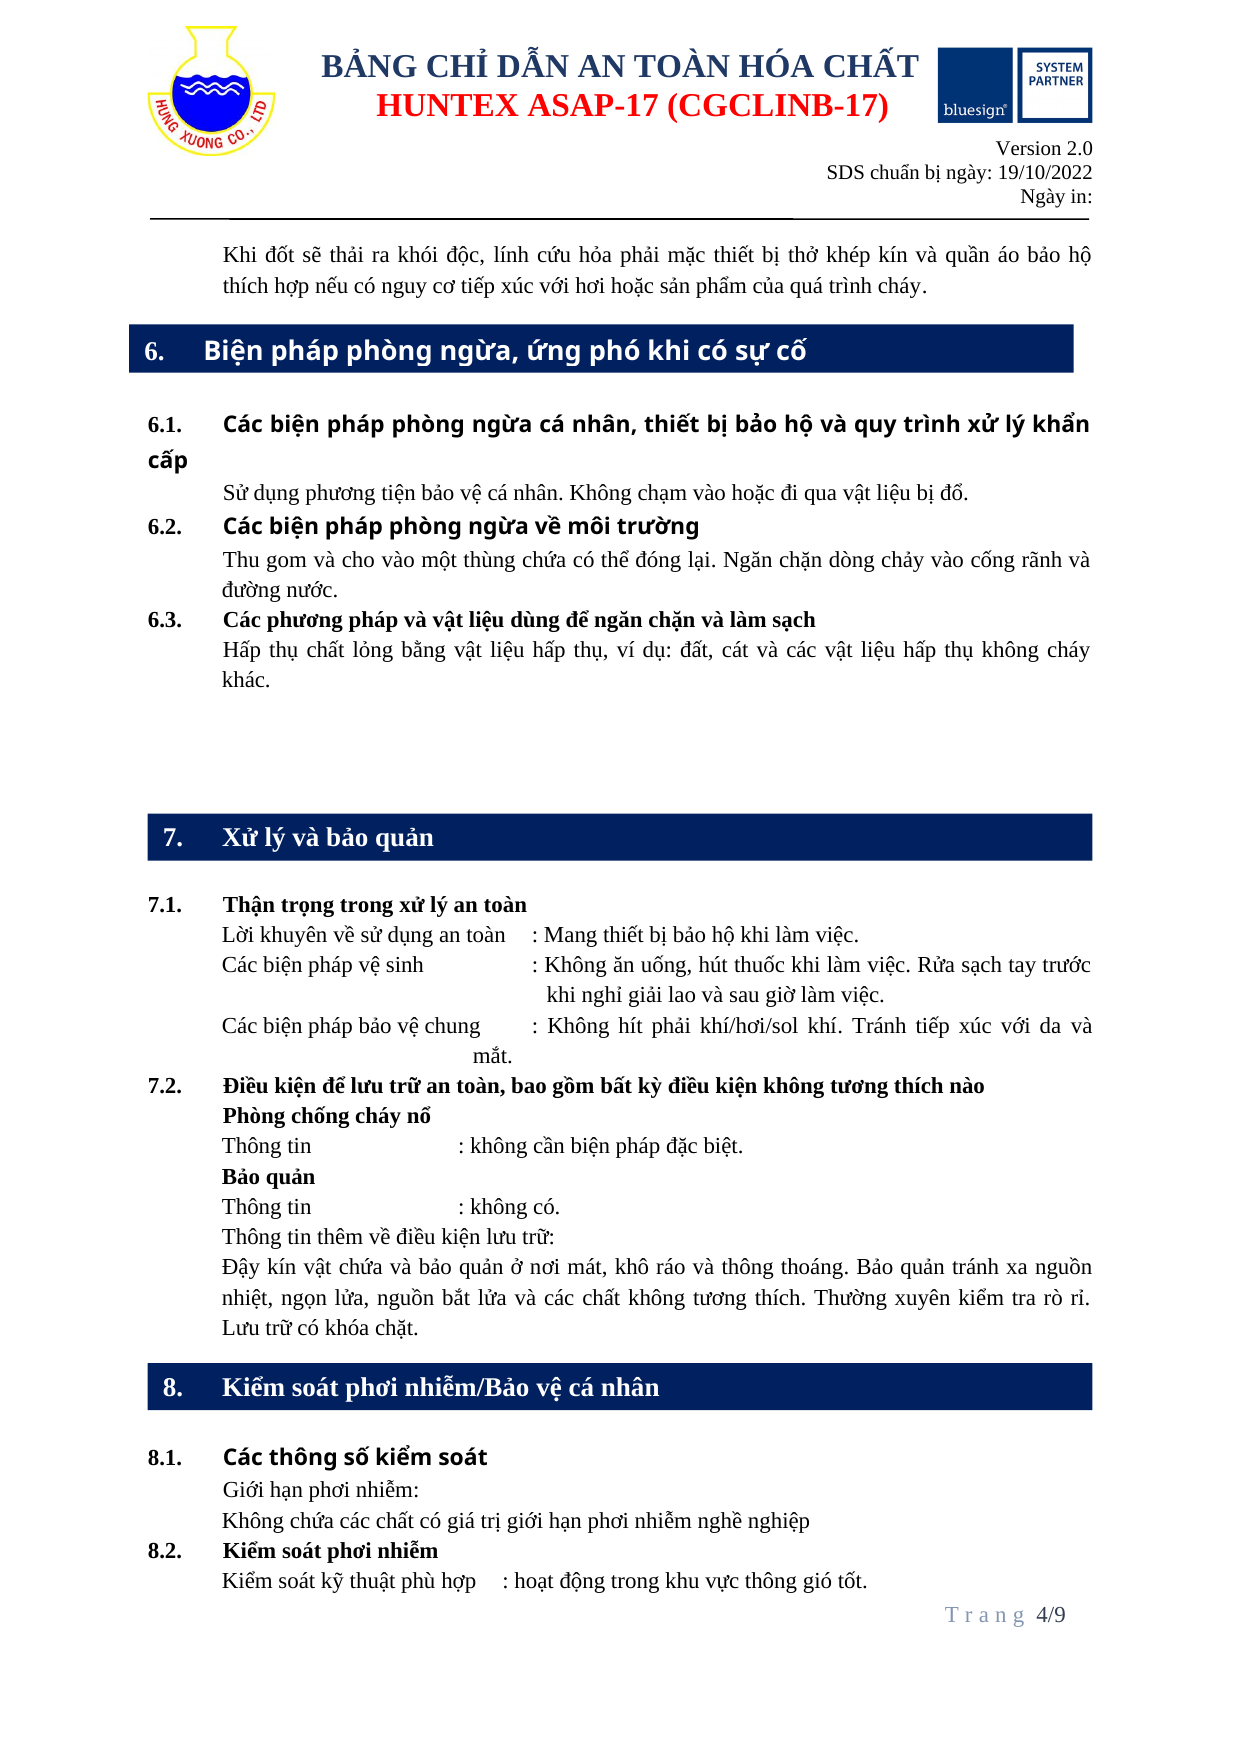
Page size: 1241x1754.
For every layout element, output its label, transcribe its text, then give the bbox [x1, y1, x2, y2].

text Đậy kín vật chứa và bảo quản ở nơi mát, khô ráo và thông thoáng. Bảo quản tránh xa nguồn nhiệt, ngọn lửa, nguồn bắt lửa và các chất không tương thích. Thường xuyên kiểm tra rò rỉ. Lưu trữ có khóa chặt. [222, 1253, 1092, 1340]
text 6.1. Các biện pháp phòng ngừa cá nhân, thiết bị bảo hộ và quy trình xử lý khẩn cấp [148, 408, 1092, 475]
text Thông tin thêm về điều kiện lưu trữ: [148, 1223, 1092, 1249]
text Bảo quản [148, 1163, 1092, 1189]
text Sử dụng phương tiện bảo vệ cá nhân. Không chạm vào hoặc đi qua vật liệu bị đổ. [148, 479, 1092, 506]
text Lời khuyên về sử dụng an toàn : Mang thiết bị bảo hộ khi làm việc. [222, 921, 1092, 947]
text 7.2. Điều kiện để lưu trữ an toàn, bao gồm bất kỳ điều kiện không tương thích nào [148, 1072, 1092, 1098]
text Các biện pháp bảo vệ chung : Không hít phải khí/hơi/sol khí. Tránh tiếp xúc với da và mắt. [222, 1012, 1092, 1068]
text Thông tin : không có. [148, 1193, 1092, 1219]
text 6.3. Các phương pháp và vật liệu dùng để ngăn chặn và làm sạch [148, 606, 1092, 632]
text Không chứa các chất có giá trị giới hạn phơi nhiễm nghề nghiệp [148, 1507, 1092, 1533]
text 8.1. Các thông số kiểm soát [148, 1441, 1092, 1472]
text Thông tin : không cần biện pháp đặc biệt. [148, 1133, 1092, 1159]
text Hấp thụ chất lỏng bằng vật liệu hấp thụ, ví dụ: đất, cát và các vật liệu hấp thụ không cháy khác. [222, 636, 1092, 693]
text Khi đốt sẽ thải ra khói độc, lính cứu hỏa phải mặc thiết bị thở khép kín và quần áo bảo hộ thích hợp nếu có nguy cơ tiếp xúc với hơi hoặc sản phẩm của quá trình cháy. [148, 242, 1092, 298]
text 8.2. Kiểm soát phơi nhiễm [148, 1537, 1092, 1563]
text Thu gom và cho vào một thùng chứa có thể đóng lại. Ngăn chặn dòng chảy vào cống rãnh và đường nước. [222, 546, 1092, 602]
text Phòng chống cháy nổ [148, 1102, 1092, 1129]
picture [147, 26, 275, 156]
text Kiểm soát kỹ thuật phù hợp : hoạt động trong khu vực thông gió tốt. [148, 1567, 1092, 1593]
text 7.1. Thận trọng trong xử lý an toàn [148, 891, 1092, 917]
text Giới hạn phơi nhiễm: [148, 1477, 1092, 1503]
picture [937, 45, 1093, 125]
text 6.2. Các biện pháp phòng ngừa về môi trường [148, 510, 1092, 541]
text Các biện pháp vệ sinh : Không ăn uống, hút thuốc khi làm việc. Rửa sạch tay trước khi nghỉ giải lao và sau giờ làm việc. [222, 951, 1092, 1008]
